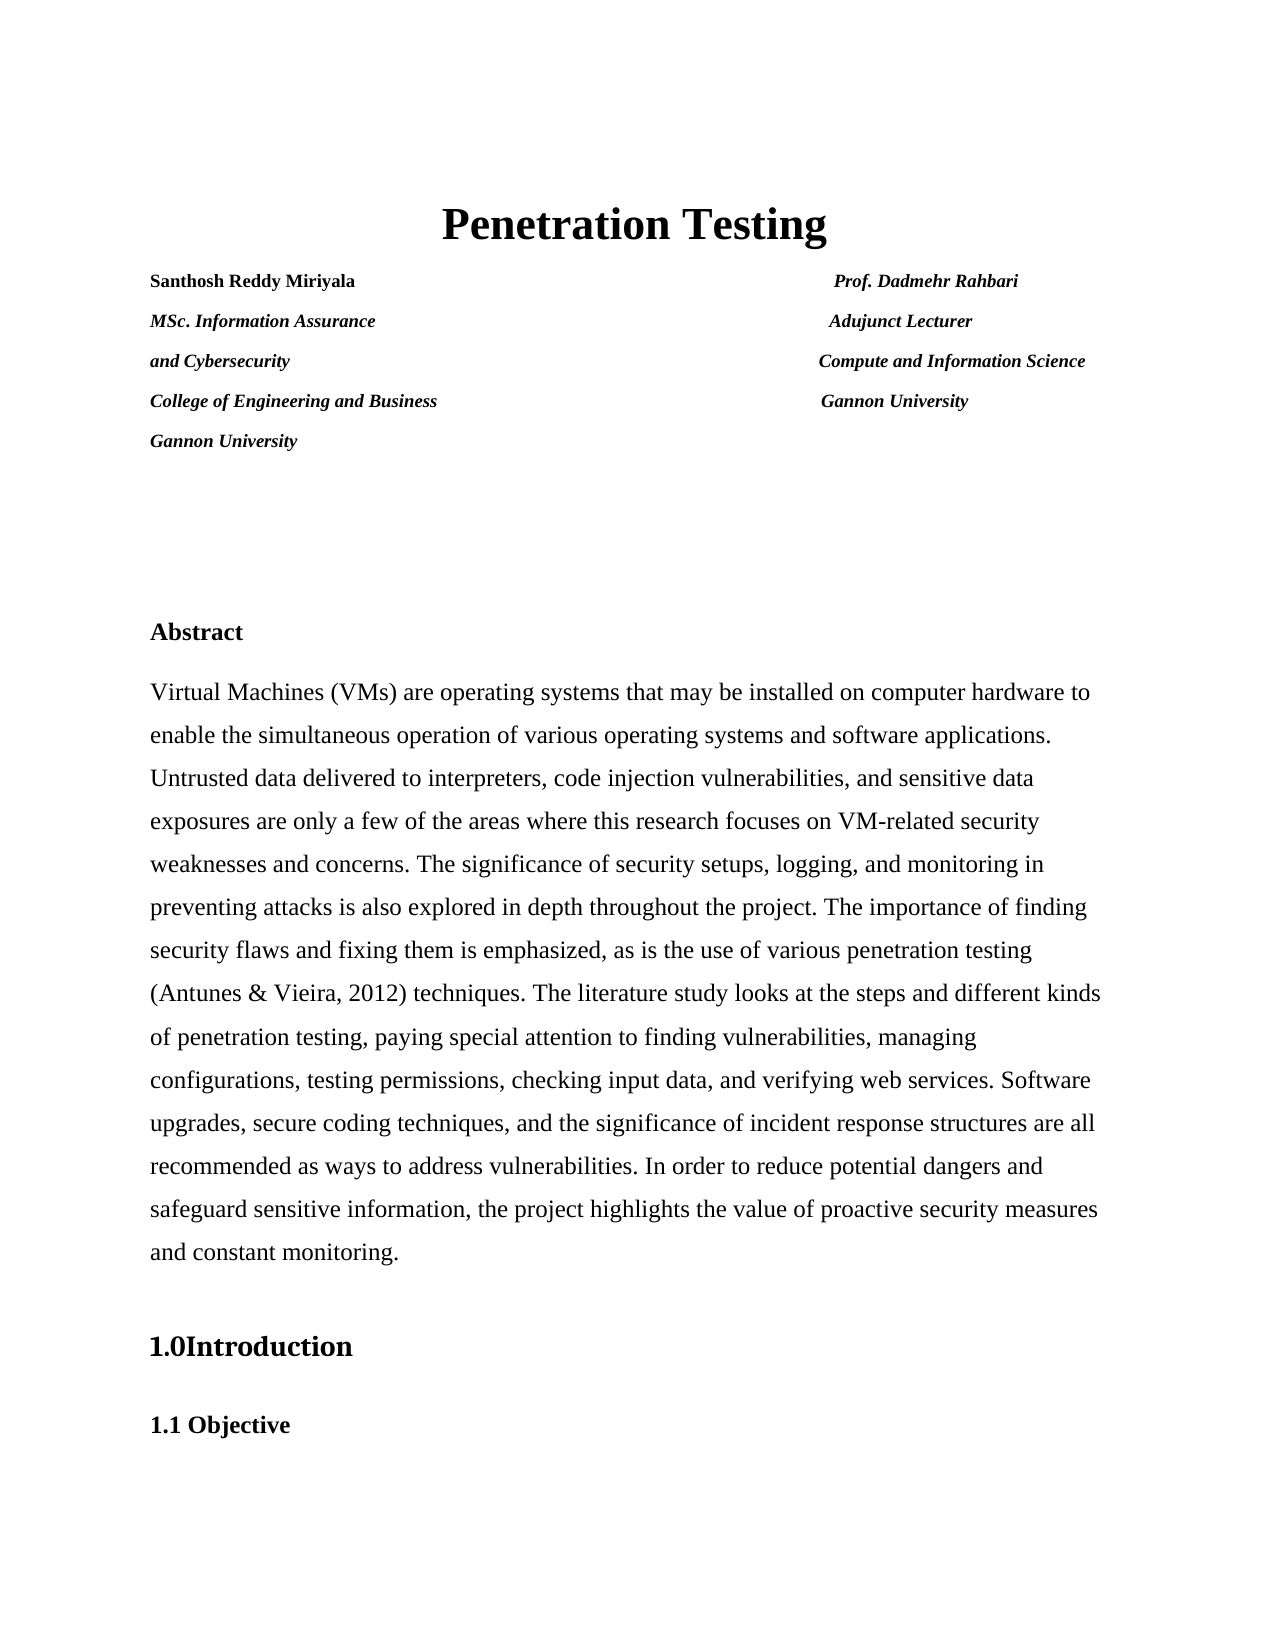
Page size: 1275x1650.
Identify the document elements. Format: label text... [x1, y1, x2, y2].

text College of Engineering and Business Gannon University [150, 390, 1125, 411]
text Santhosh Reddy Miriyala Prof. Dadmehr Rahbari [150, 270, 1125, 292]
subtitle 1.1 Objective [150, 1410, 1125, 1439]
text Gannon University [150, 429, 1125, 451]
text MSc. Information Assurance Adujunct Lecturer [150, 310, 1125, 331]
text Abstract [150, 617, 1125, 646]
subtitle 1.0Introduction [150, 1330, 1125, 1364]
text Penetration Testing [150, 196, 1125, 249]
text Virtual Machines (VMs) are operating systems that may be installed on computer hardware to enable the simultaneous operation of various operating systems and software applications. Untrusted data delivered to interpreters, code injection vulnerabilities, and sensitive data exposures are only a few of the areas where this research focuses on VM-related security weaknesses and concerns. The significance of security setups, logging, and monitoring in preventing attacks is also explored in depth throughout the project. The importance of finding security flaws and fixing them is emphasized, as is the use of various penetration testing (Antunes & Vieira, 2012) techniques. The literature study looks at the steps and different kinds of penetration testing, paying special attention to finding vulnerabilities, managing configurations, testing permissions, checking input data, and verifying web services. Software upgrades, secure coding techniques, and the significance of incident response structures are all recommended as ways to address vulnerabilities. In order to reduce potential dangers and safeguard sensitive information, the project highlights the value of proactive security measures and constant monitoring. [150, 677, 1125, 1266]
text and Cybersecurity Compute and Information Science [150, 350, 1125, 371]
